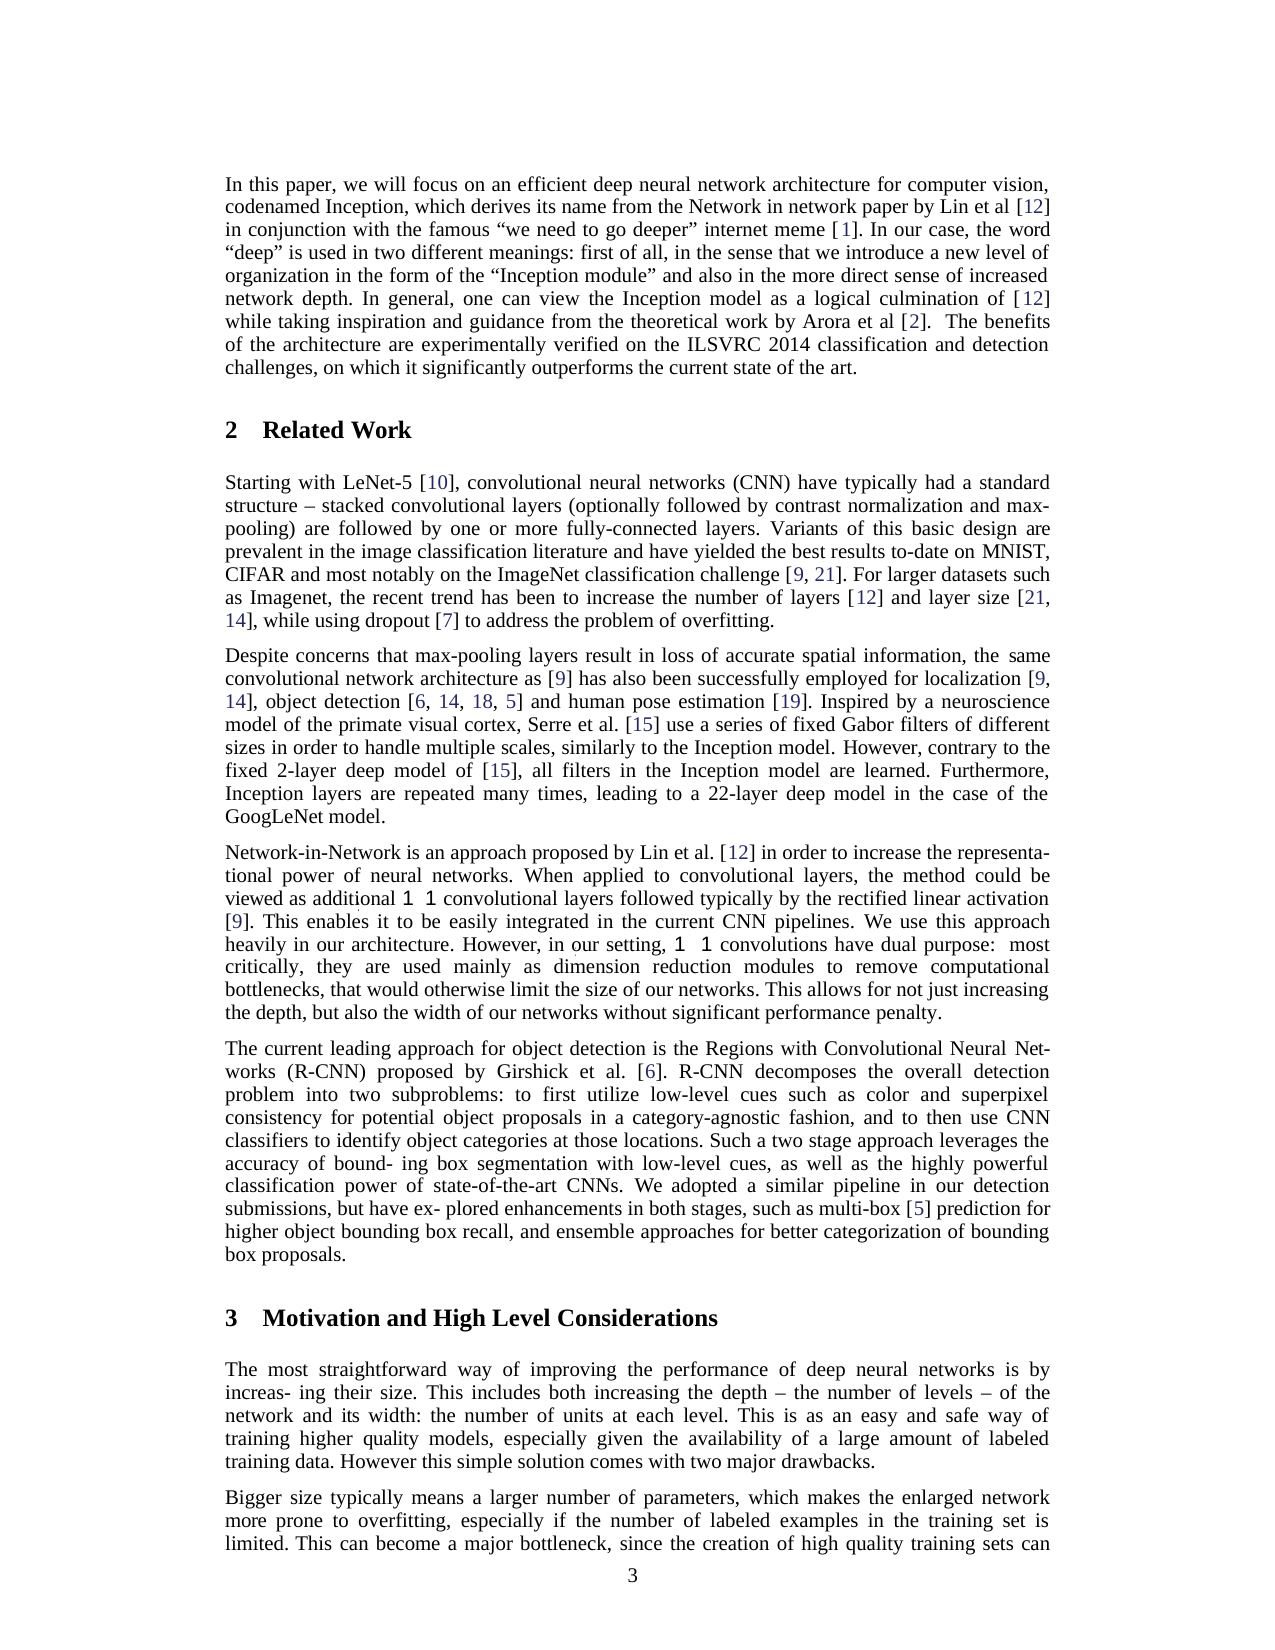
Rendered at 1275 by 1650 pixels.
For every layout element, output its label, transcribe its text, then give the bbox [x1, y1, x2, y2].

text The most straightforward way of improving the performance of deep neural networks is by increas- ing their size. This includes both increasing the depth – the number of levels – of the network and its width: the number of units at each level. This is as an easy and safe way of training higher quality models, especially given the availability of a large amount of labeled training data. However this simple solution comes with two major drawbacks. [225, 1359, 1050, 1473]
subtitle Motivation and High Level Considerations [225, 1303, 1212, 1331]
text In this paper, we will focus on an efficient deep neural network architecture for computer vision, codenamed Inception, which derives its name from the Network in network paper by Lin et al [12] in conjunction with the famous “we need to go deeper” internet meme [1]. In our case, the word “deep” is used in two different meanings: first of all, in the sense that we introduce a new level of organization in the form of the “Inception module” and also in the more direct sense of increased network depth. In general, one can view the Inception model as a logical culmination of [12] while taking inspiration and guidance from the theoretical work by Arora et al [2]. The benefits of the architecture are experimentally verified on the ILSVRC 2014 classification and detection challenges, on which it significantly outperforms the current state of the art. [225, 173, 1050, 379]
text The current leading approach for object detection is the Regions with Convolutional Neural Net- works (R-CNN) proposed by Girshick et al. [6]. R-CNN decomposes the overall detection problem into two subproblems: to first utilize low-level cues such as color and superpixel consistency for potential object proposals in a category-agnostic fashion, and to then use CNN classifiers to identify object categories at those locations. Such a two stage approach leverages the accuracy of bound- ing box segmentation with low-level cues, as well as the highly powerful classification power of state-of-the-art CNNs. We adopted a similar pipeline in our detection submissions, but have ex- plored enhancements in both stages, such as multi-box [5] prediction for higher object bounding box recall, and ensemble approaches for better categorization of bounding box proposals. [225, 1037, 1050, 1266]
subtitle Related Work [225, 415, 1212, 444]
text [225, 1486, 1050, 1554]
text Despite concerns that max-pooling layers result in loss of accurate spatial information, the same convolutional network architecture as [9] has also been successfully employed for localization [9, 14], object detection [6, 14, 18, 5] and human pose estimation [19]. Inspired by a neuroscience model of the primate visual cortex, Serre et al. [15] use a series of fixed Gabor filters of different sizes in order to handle multiple scales, similarly to the Inception model. However, contrary to the fixed 2-layer deep model of [15], all filters in the Inception model are learned. Furthermore, Inception layers are repeated many times, leading to a 22-layer deep model in the case of the GoogLeNet model. [225, 645, 1050, 828]
text Starting with LeNet-5 [10], convolutional neural networks (CNN) have typically had a standard structure – stacked convolutional layers (optionally followed by contrast normalization and max- pooling) are followed by one or more fully-connected layers. Variants of this basic design are prevalent in the image classification literature and have yielded the best results to-date on MNIST, CIFAR and most notably on the ImageNet classification challenge [9, 21]. For larger datasets such as Imagenet, the recent trend has been to increase the number of layers [12] and layer size [21, 14], while using dropout [7] to address the problem of overfitting. [225, 471, 1050, 632]
text Network-in-Network is an approach proposed by Lin et al. [12] in order to increase the representa- tional power of neural networks. When applied to convolutional layers, the method could be viewed as additional 1 1 convolutional layers followed typically by the rectified linear activation [9]. This enables it to be easily integrated in the current CNN pipelines. We use this approach heavily in our architecture. However, in our setting, 1 1 convolutions have dual purpose: most critically, they are used mainly as dimension reduction modules to remove computational bottlenecks, that would otherwise limit the size of our networks. This allows for not just increasing the depth, but also the width of our networks without significant performance penalty. [225, 841, 1050, 1024]
